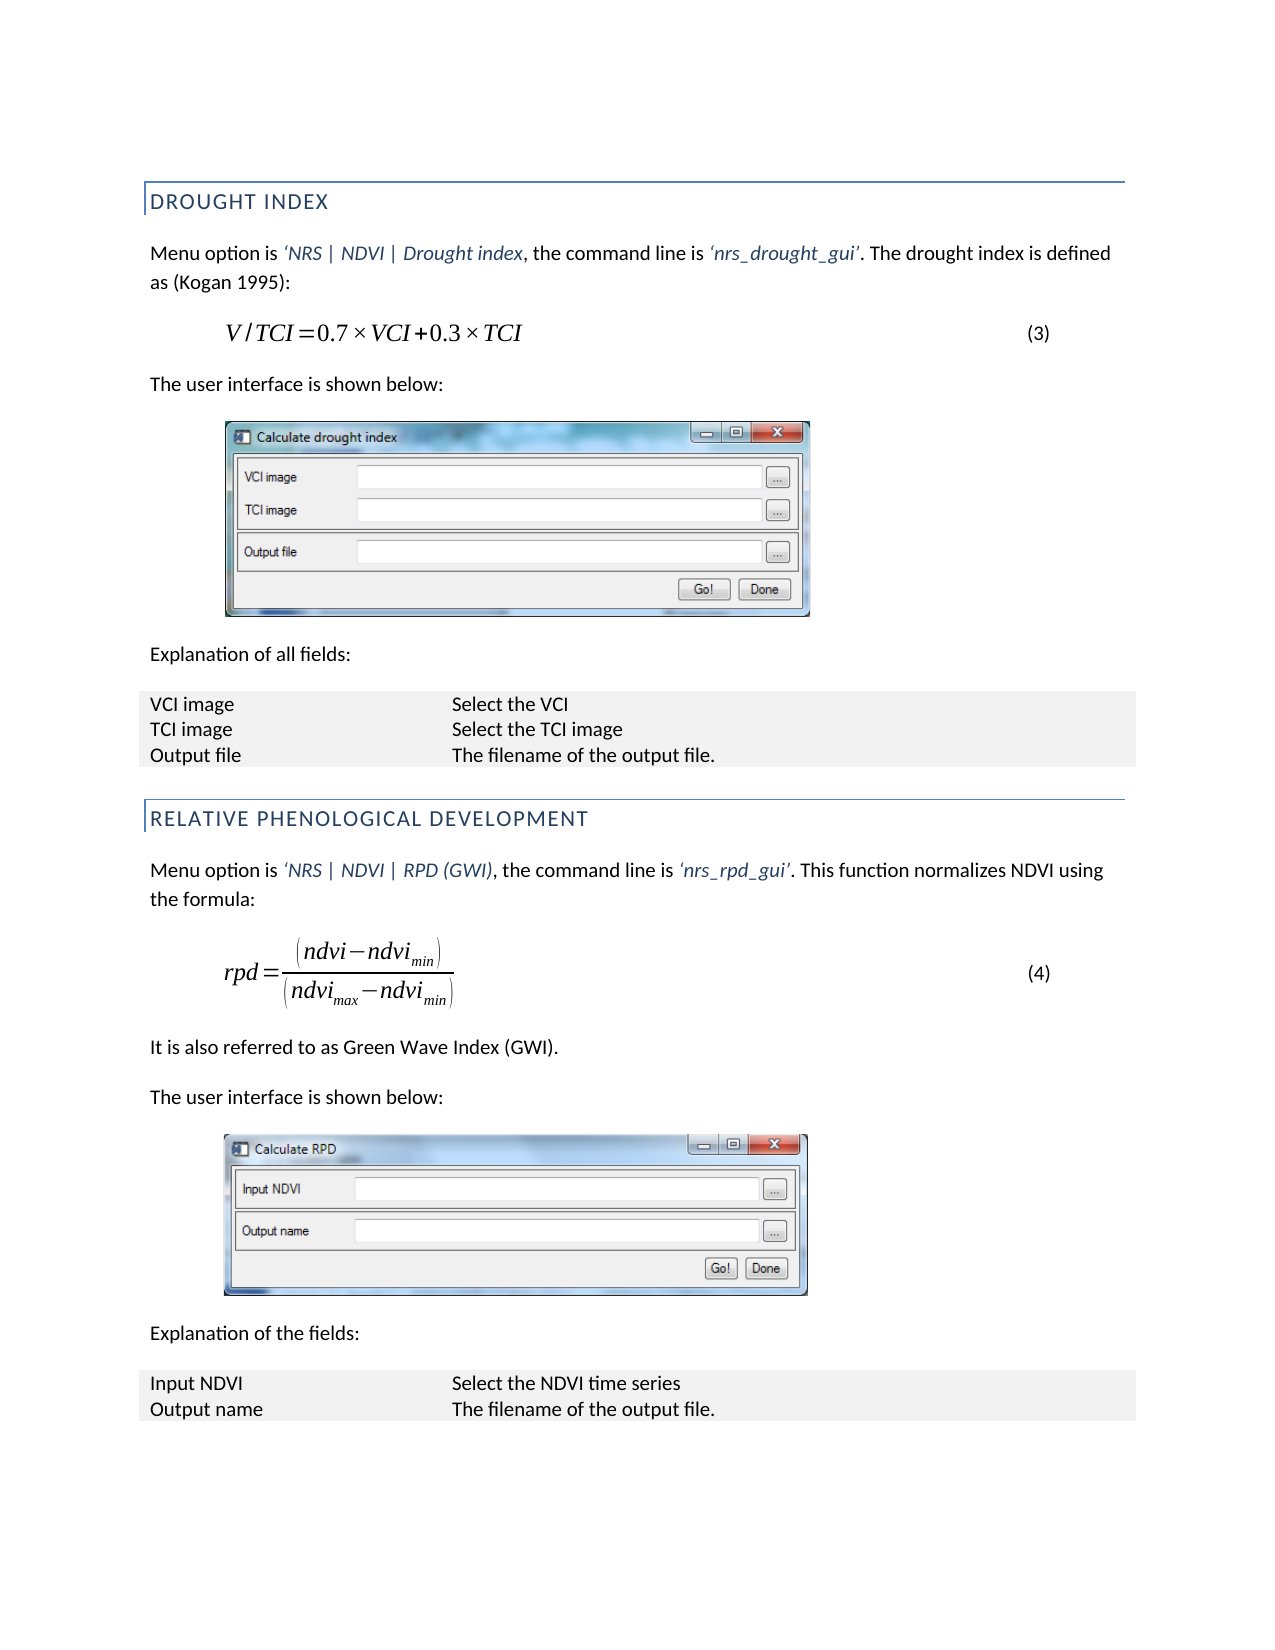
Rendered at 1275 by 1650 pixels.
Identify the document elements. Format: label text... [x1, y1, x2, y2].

picture [225, 421, 811, 617]
text The user interface is shown below: [150, 1084, 1125, 1109]
table_header Select the NDVI time series [441, 1370, 1136, 1396]
text Explanation of all fields: [150, 641, 1125, 666]
text (4) [224, 936, 1125, 1009]
table_cell The filename of the output file. [441, 742, 1136, 767]
subtitle Relative phenological development [146, 800, 1125, 832]
table_cell Select the TCI image [441, 716, 1136, 742]
text The user interface is shown below: [150, 371, 1125, 397]
subtitle Drought index [146, 183, 1125, 215]
table_header VCI image [139, 691, 441, 716]
text It is also referred to as Green Wave Index (GWI). [150, 1034, 1125, 1059]
table_cell Output name [139, 1396, 441, 1421]
table_header Input NDVI [139, 1370, 441, 1396]
text (3) [225, 319, 1125, 347]
table_cell The filename of the output file. [441, 1396, 1136, 1421]
table_cell TCI image [139, 716, 441, 742]
text Menu option is ‘NRS | NDVI | RPD (GWI), the command line is ‘nrs_rpd_gui’. This function normalizes NDVI using the formula: [150, 857, 1125, 912]
text Explanation of the fields: [150, 1320, 1125, 1346]
table_cell Output file [139, 742, 441, 767]
text Menu option is ‘NRS | NDVI | Drought index, the command line is ‘nrs_drought_gui’. The drought index is defined as (Kogan 1995): [150, 240, 1125, 294]
table_header Select the VCI [441, 691, 1136, 716]
picture [223, 1134, 808, 1296]
